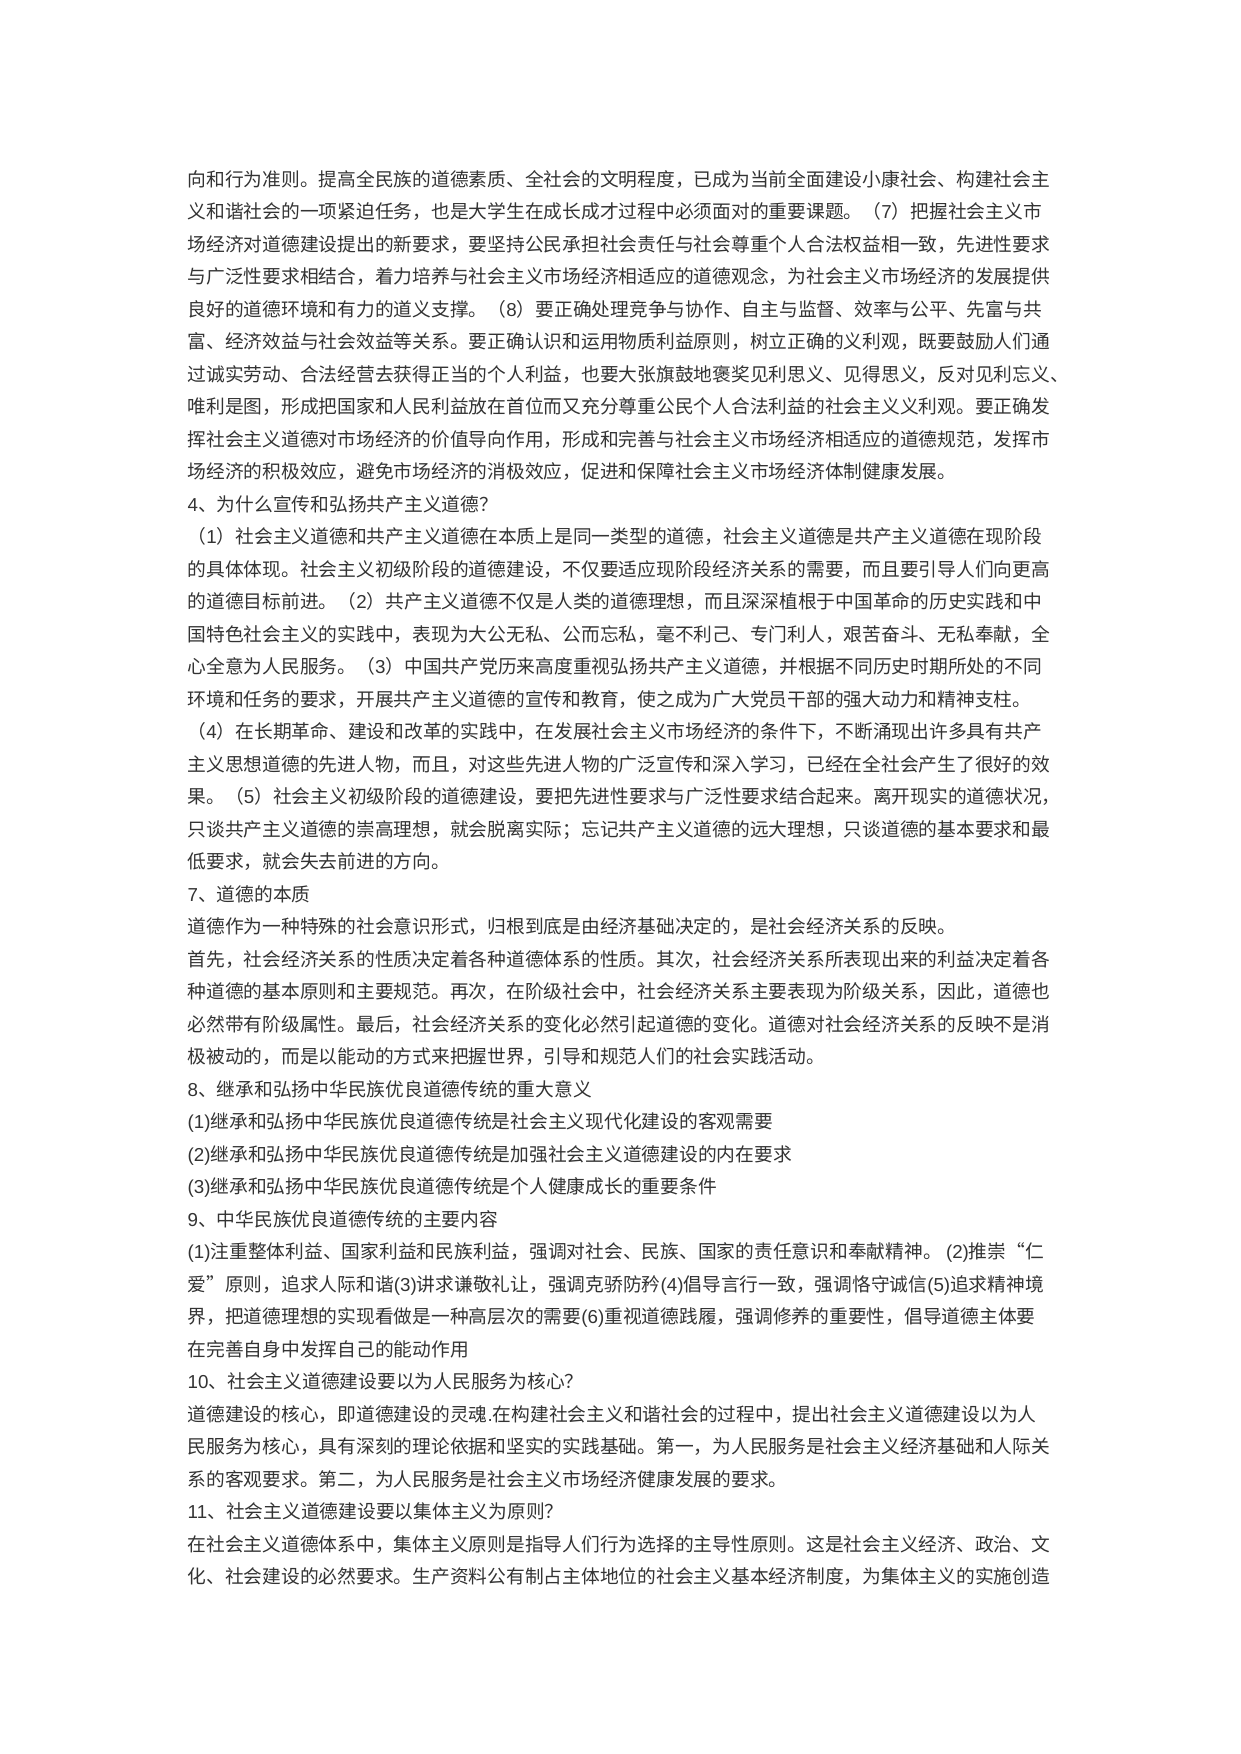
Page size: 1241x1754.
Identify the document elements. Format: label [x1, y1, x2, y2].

text [187, 162, 1053, 1592]
